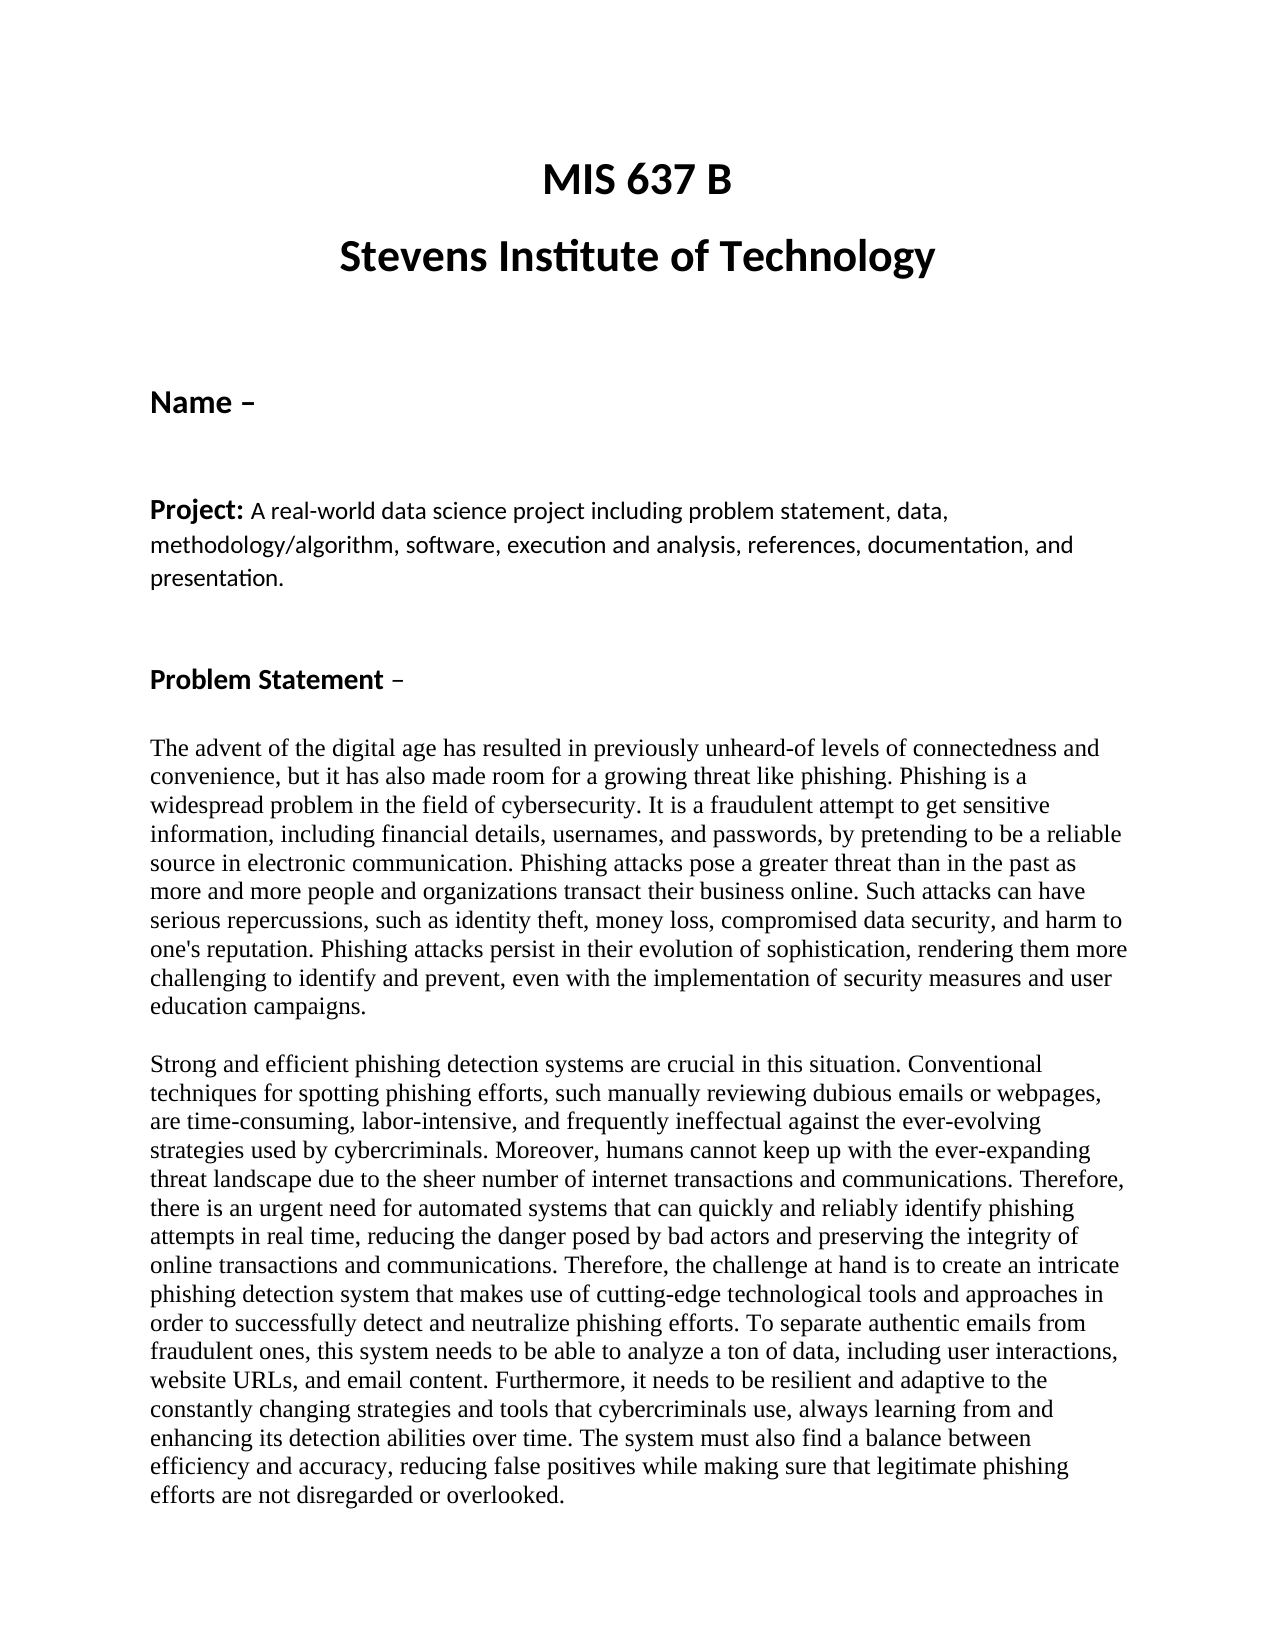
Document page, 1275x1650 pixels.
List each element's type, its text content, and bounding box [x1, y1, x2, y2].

title Stevens Institute of Technology [142, 227, 1133, 283]
text Strong and efficient phishing detection systems are crucial in this situation. Conventional techniques for spotting phishing efforts, such manually reviewing dubious emails or webpages, are time-consuming, labor-intensive, and frequently ineffectual against the ever-evolving strategies used by cybercriminals. Moreover, humans cannot keep up with the ever-expanding threat landscape due to the sheer number of internet transactions and communications. Therefore, there is an urgent need for automated systems that can quickly and reliably identify phishing attempts in real time, reducing the danger posed by bad actors and preserving the integrity of online transactions and communications. Therefore, the challenge at hand is to create an intricate phishing detection system that makes use of cutting-edge technological tools and approaches in order to successfully detect and neutralize phishing efforts. To separate authentic emails from fraudulent ones, this system needs to be able to analyze a ton of data, including user interactions, website URLs, and email content. Furthermore, it needs to be resilient and adaptive to the constantly changing strategies and tools that cybercriminals use, always learning from and enhancing its detection abilities over time. The system must also find a balance between efficiency and accuracy, reducing false positives while making sure that legitimate phishing efforts are not disregarded or overlooked. [150, 1049, 1133, 1509]
title MIS 637 B [142, 150, 1133, 206]
text The advent of the digital age has resulted in previously unheard-of levels of connectedness and convenience, but it has also made room for a growing threat like phishing. Phishing is a widespread problem in the field of cybersecurity. It is a fraudulent attempt to get sensitive information, including financial details, usernames, and passwords, by pretending to be a reliable source in electronic communication. Phishing attacks pose a greater threat than in the past as more and more people and organizations transact their business online. Such attacks can have serious repercussions, such as identity theft, money loss, compromised data security, and harm to one's reputation. Phishing attacks persist in their evolution of sophistication, rendering them more challenging to identify and prevent, even with the implementation of security measures and user education campaigns. [150, 733, 1133, 1020]
text Project: A real-world data science project including problem statement, data, methodology/algorithm, software, execution and analysis, references, documentation, and presentation. [150, 491, 1133, 593]
text Name – [150, 381, 1133, 422]
subtitle Problem Statement – [150, 661, 1133, 697]
